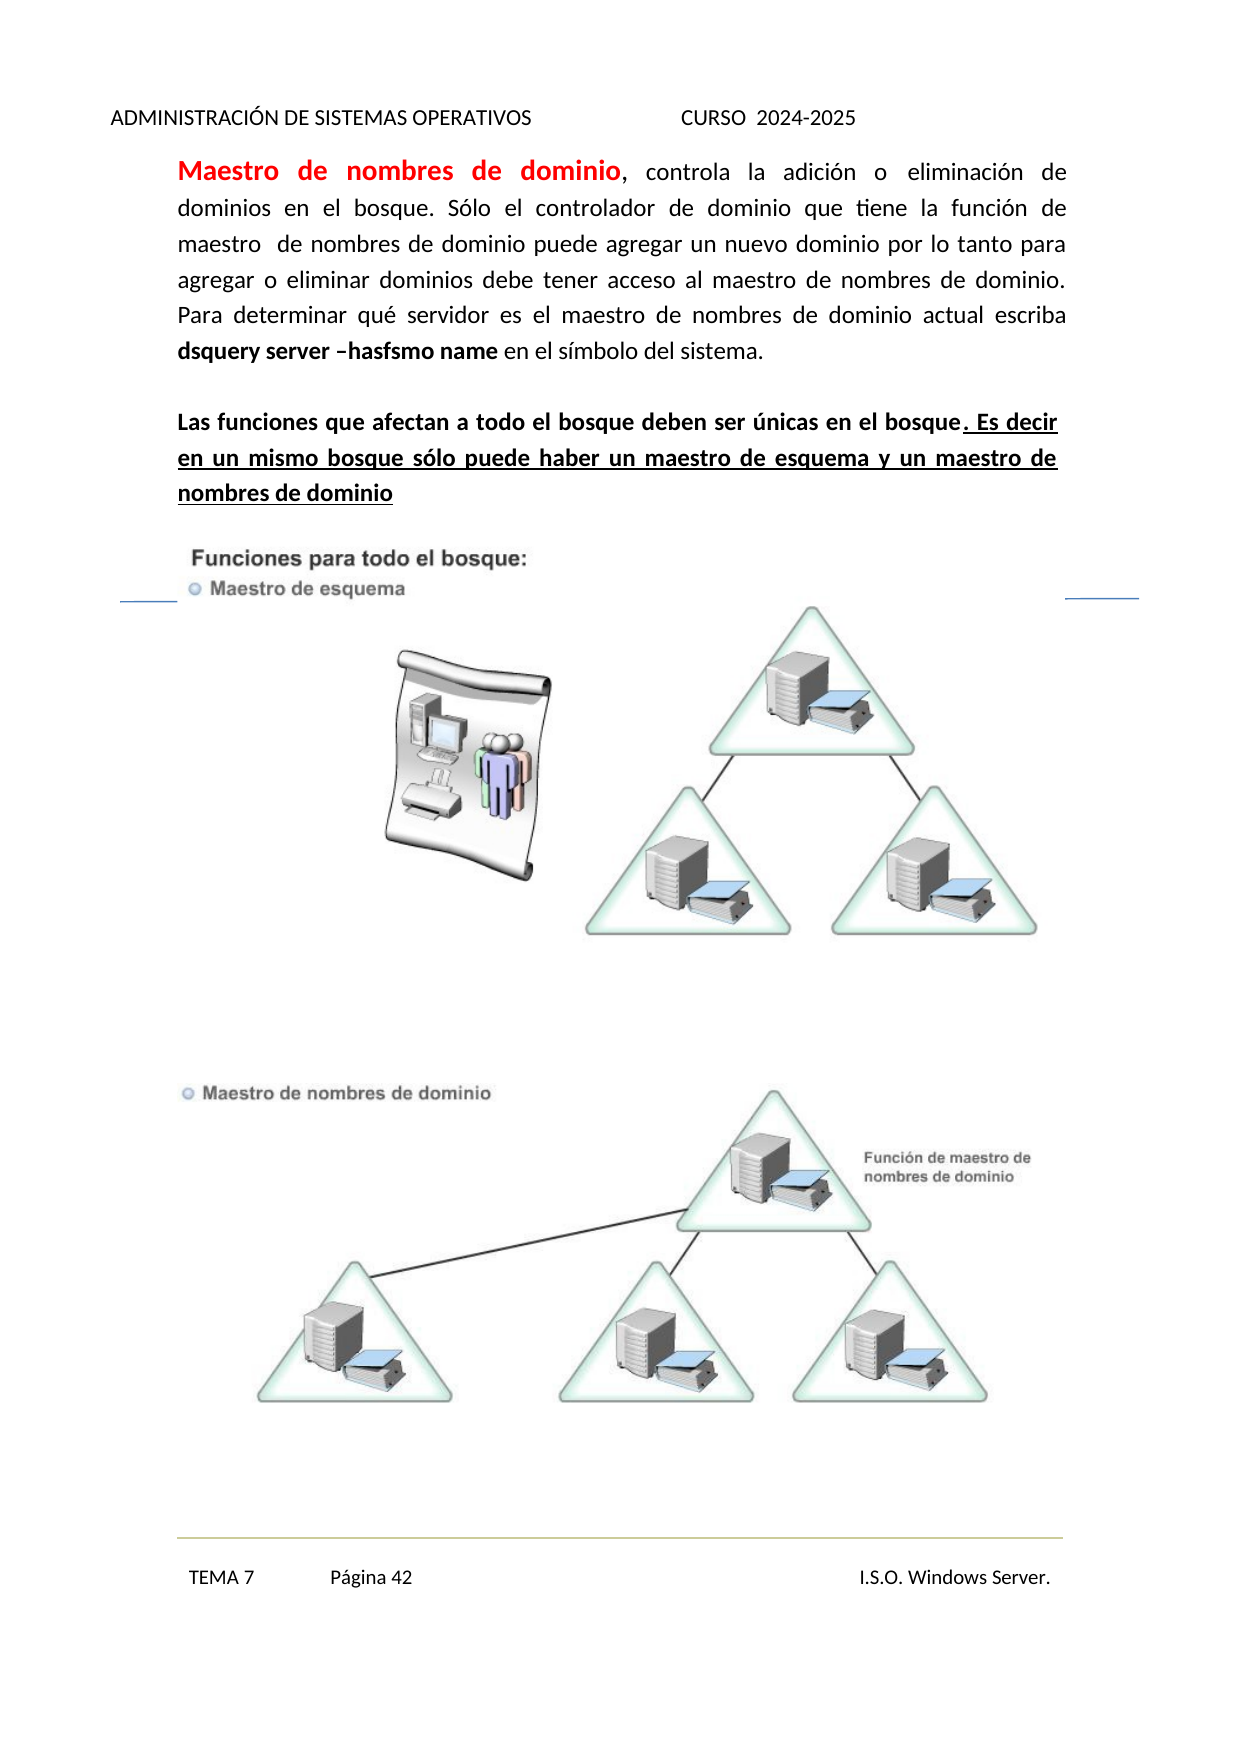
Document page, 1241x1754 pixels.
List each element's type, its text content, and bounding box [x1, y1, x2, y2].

picture [177, 537, 1065, 960]
text Maestro de nombres de dominio, controla la adición o eliminación de dominios en el bosque. Sólo el controlador de dominio que tiene la función de maestro de nombres de dominio puede agregar un nuevo dominio por lo tanto para agregar o eliminar dominios debe tener acceso al maestro de nombres de dominio. Para determinar qué servidor es el maestro de nombres de dominio actual escriba dsquery server –hasfsmo name en el símbolo del sistema. [177, 152, 1067, 366]
text Las funciones que afectan a todo el bosque deben ser únicas en el bosque. Es decir en un mismo bosque sólo puede haber un maestro de esquema y un maestro de nombres de dominio [177, 406, 1057, 468]
text Las funciones que afectan a todo el bosque deben ser únicas en el bosque. Es decir en un mismo bosque sólo puede haber un maestro de esquema y un maestro de nombres de dominio [177, 469, 1057, 508]
picture [177, 1083, 1062, 1419]
